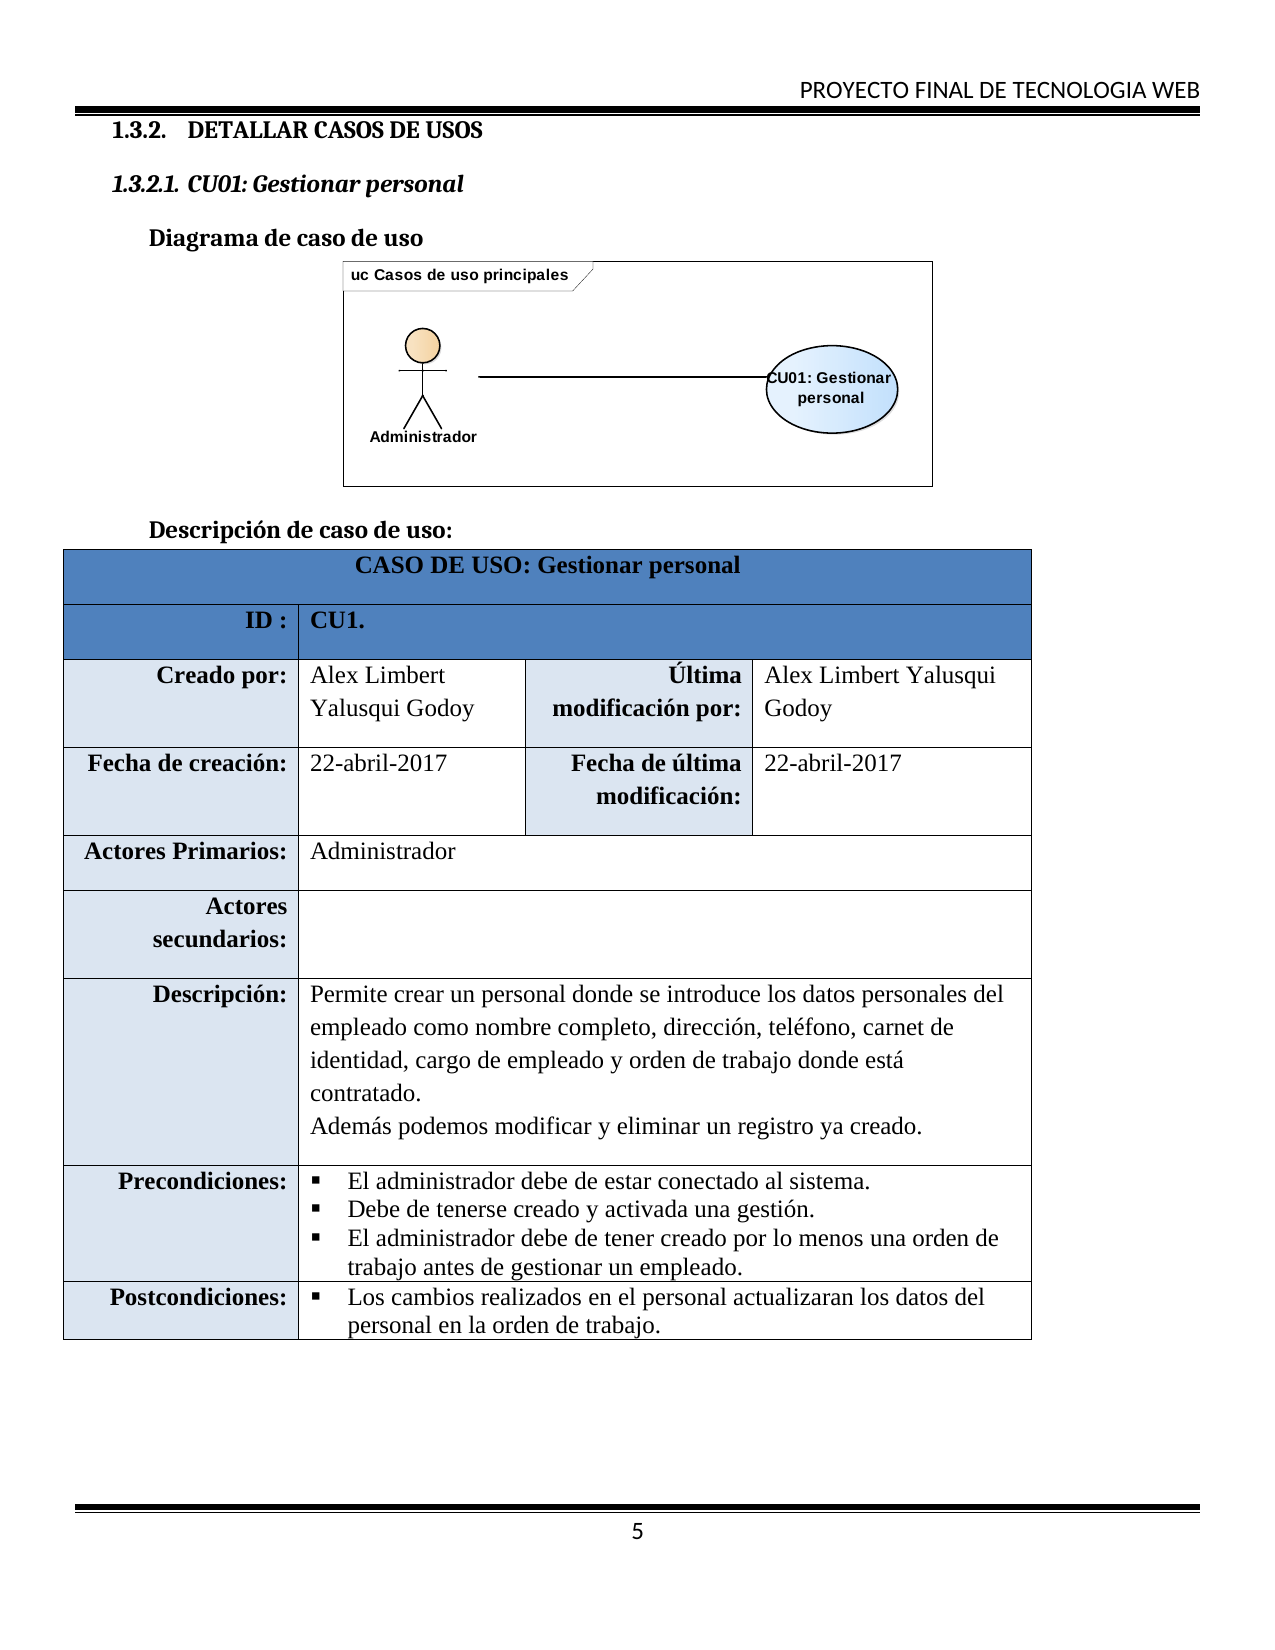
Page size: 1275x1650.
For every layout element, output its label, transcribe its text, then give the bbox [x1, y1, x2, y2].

table_cell Actores Primarios: [64, 836, 298, 890]
table_cell Alex Limbert Yalusqui Godoy [299, 660, 525, 747]
table_cell Los cambios realizados en el personal actualizaran los datos del personal en la orden de trabajo. [299, 1282, 1031, 1339]
table_cell Descripción: [64, 979, 298, 1165]
subtitle Diagrama de caso de uso [112, 223, 1200, 252]
table_header CASO DE USO: Gestionar personal [64, 550, 1031, 604]
subtitle Descripción de caso de uso: [75, 516, 1200, 545]
table_cell ID : [64, 605, 298, 659]
table_cell Alex Limbert Yalusqui Godoy [753, 660, 1031, 747]
table_cell Permite crear un personal donde se introduce los datos personales del empleado como nombre completo, dirección, teléfono, carnet de identidad, cargo de empleado y orden de trabajo donde está contratado. Además podemos modificar y eliminar un registro ya creado. [299, 979, 1031, 1165]
table_cell 22-abril-2017 [753, 748, 1031, 835]
table_cell Administrador [299, 836, 1031, 890]
subtitle DETALLAR CASOS DE USOS [112, 116, 1200, 144]
table_cell El administrador debe de estar conectado al sistema. Debe de tenerse creado y activada una gestión. El administrador debe de tener creado por lo menos una orden de trabajo antes de gestionar un empleado. [299, 1166, 1031, 1281]
table_cell Fecha de creación: [64, 748, 298, 835]
table_cell Fecha de última modificación: [526, 748, 752, 835]
table_cell Creado por: [64, 660, 298, 747]
subtitle CU01: Gestionar personal [112, 170, 1200, 198]
table_cell 22-abril-2017 [299, 748, 525, 835]
table_cell Postcondiciones: [64, 1282, 298, 1339]
table_cell [299, 891, 1031, 978]
table_cell Precondiciones: [64, 1166, 298, 1281]
table_cell Actores secundarios: [64, 891, 298, 978]
table_cell Última modificación por: [526, 660, 752, 747]
table_cell CU1. [299, 605, 1031, 659]
